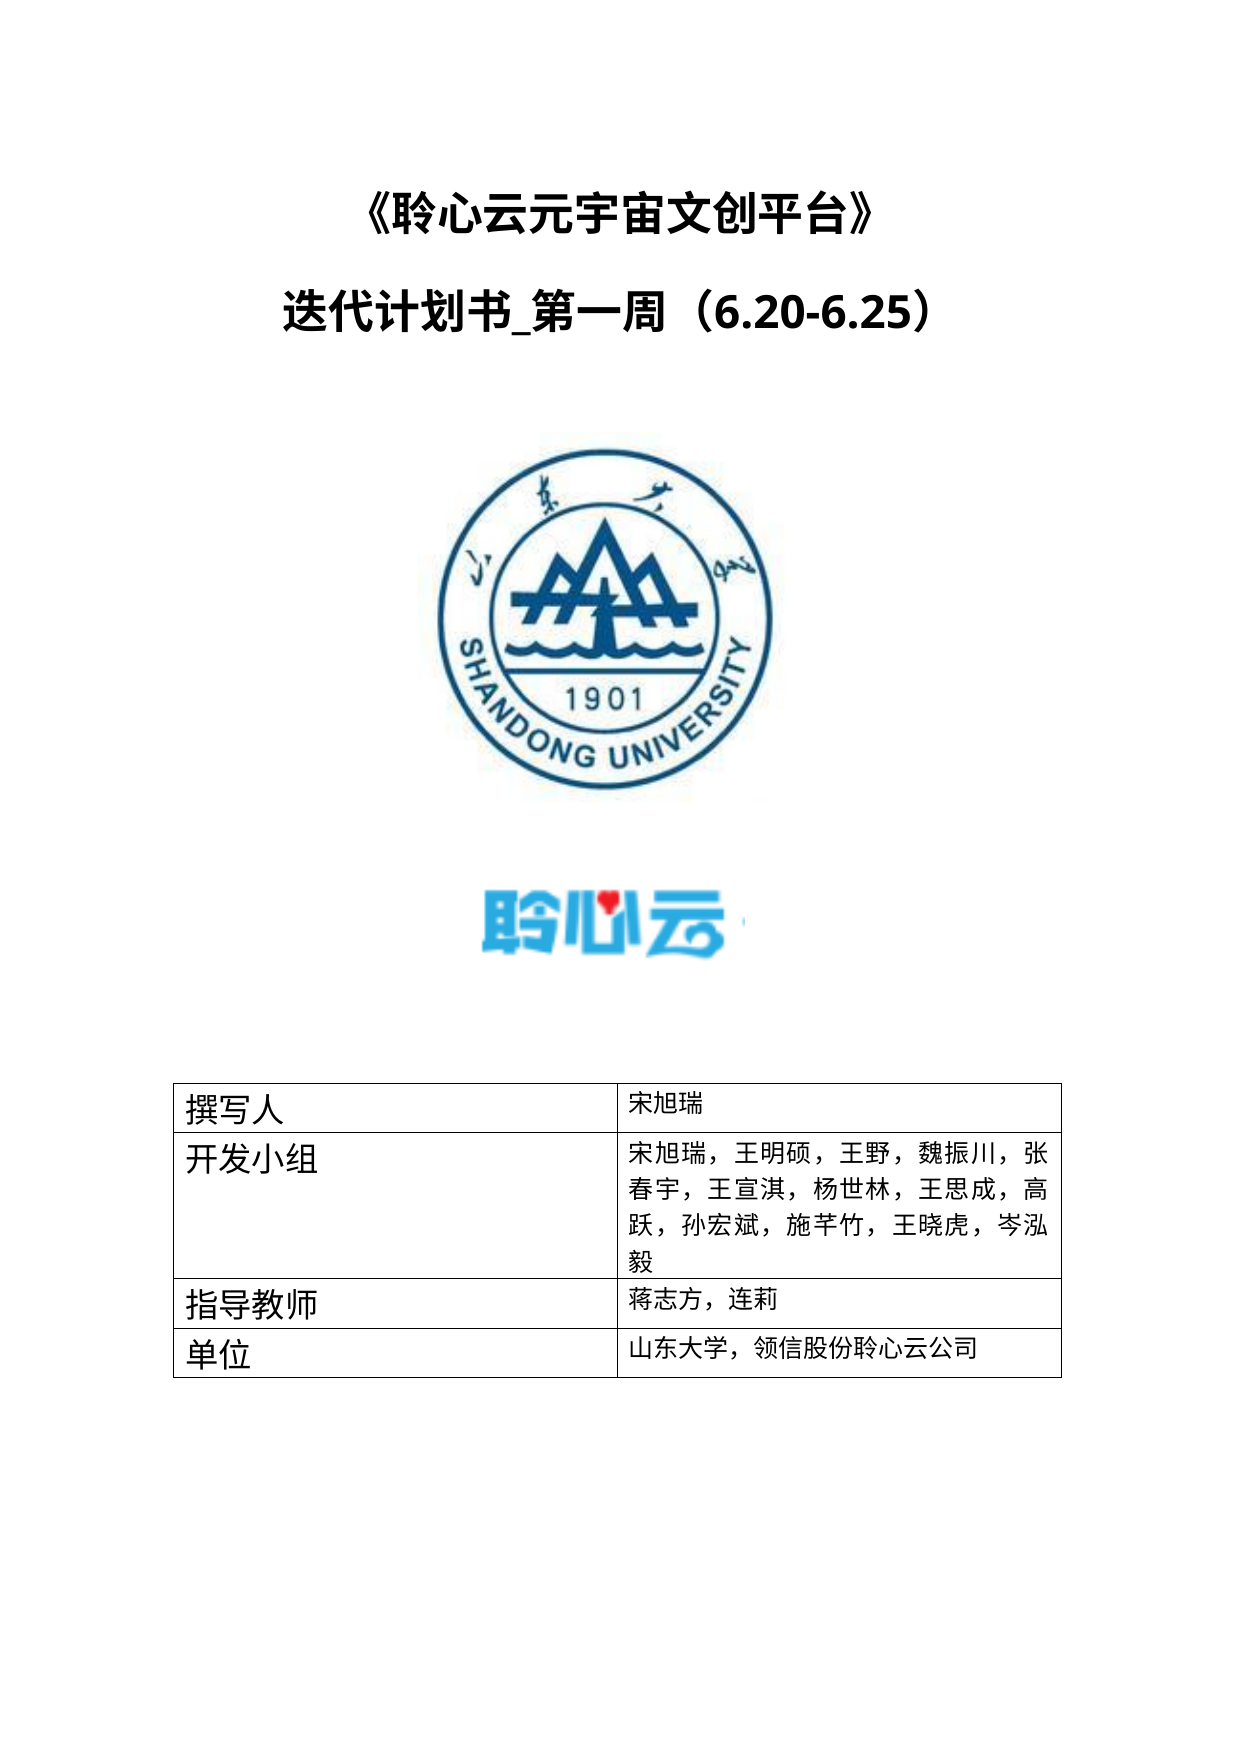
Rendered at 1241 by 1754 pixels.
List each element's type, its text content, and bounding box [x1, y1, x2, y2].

picture [459, 848, 745, 988]
table_cell 开发小组 [174, 1133, 617, 1278]
table_header 宋旭瑞 [618, 1084, 1061, 1132]
table_cell 单位 [174, 1329, 617, 1377]
table_cell 蒋志方，连莉 [618, 1279, 1061, 1327]
text 《聆心云元宇宙文创平台》 [187, 162, 1053, 259]
table_cell 指导教师 [174, 1279, 617, 1327]
table_header 撰写人 [174, 1084, 617, 1132]
picture [417, 432, 798, 810]
table_cell 山东大学，领信股份聆心云公司 [618, 1329, 1061, 1377]
text 迭代计划书_第一周（6.20-6.25） [187, 259, 1053, 357]
table_cell 宋旭瑞，王明硕，王野，魏振川，张春宇，王宣淇，杨世林，王思成，高跃，孙宏斌，施芊竹，王晓虎，岑泓毅 [618, 1133, 1061, 1278]
